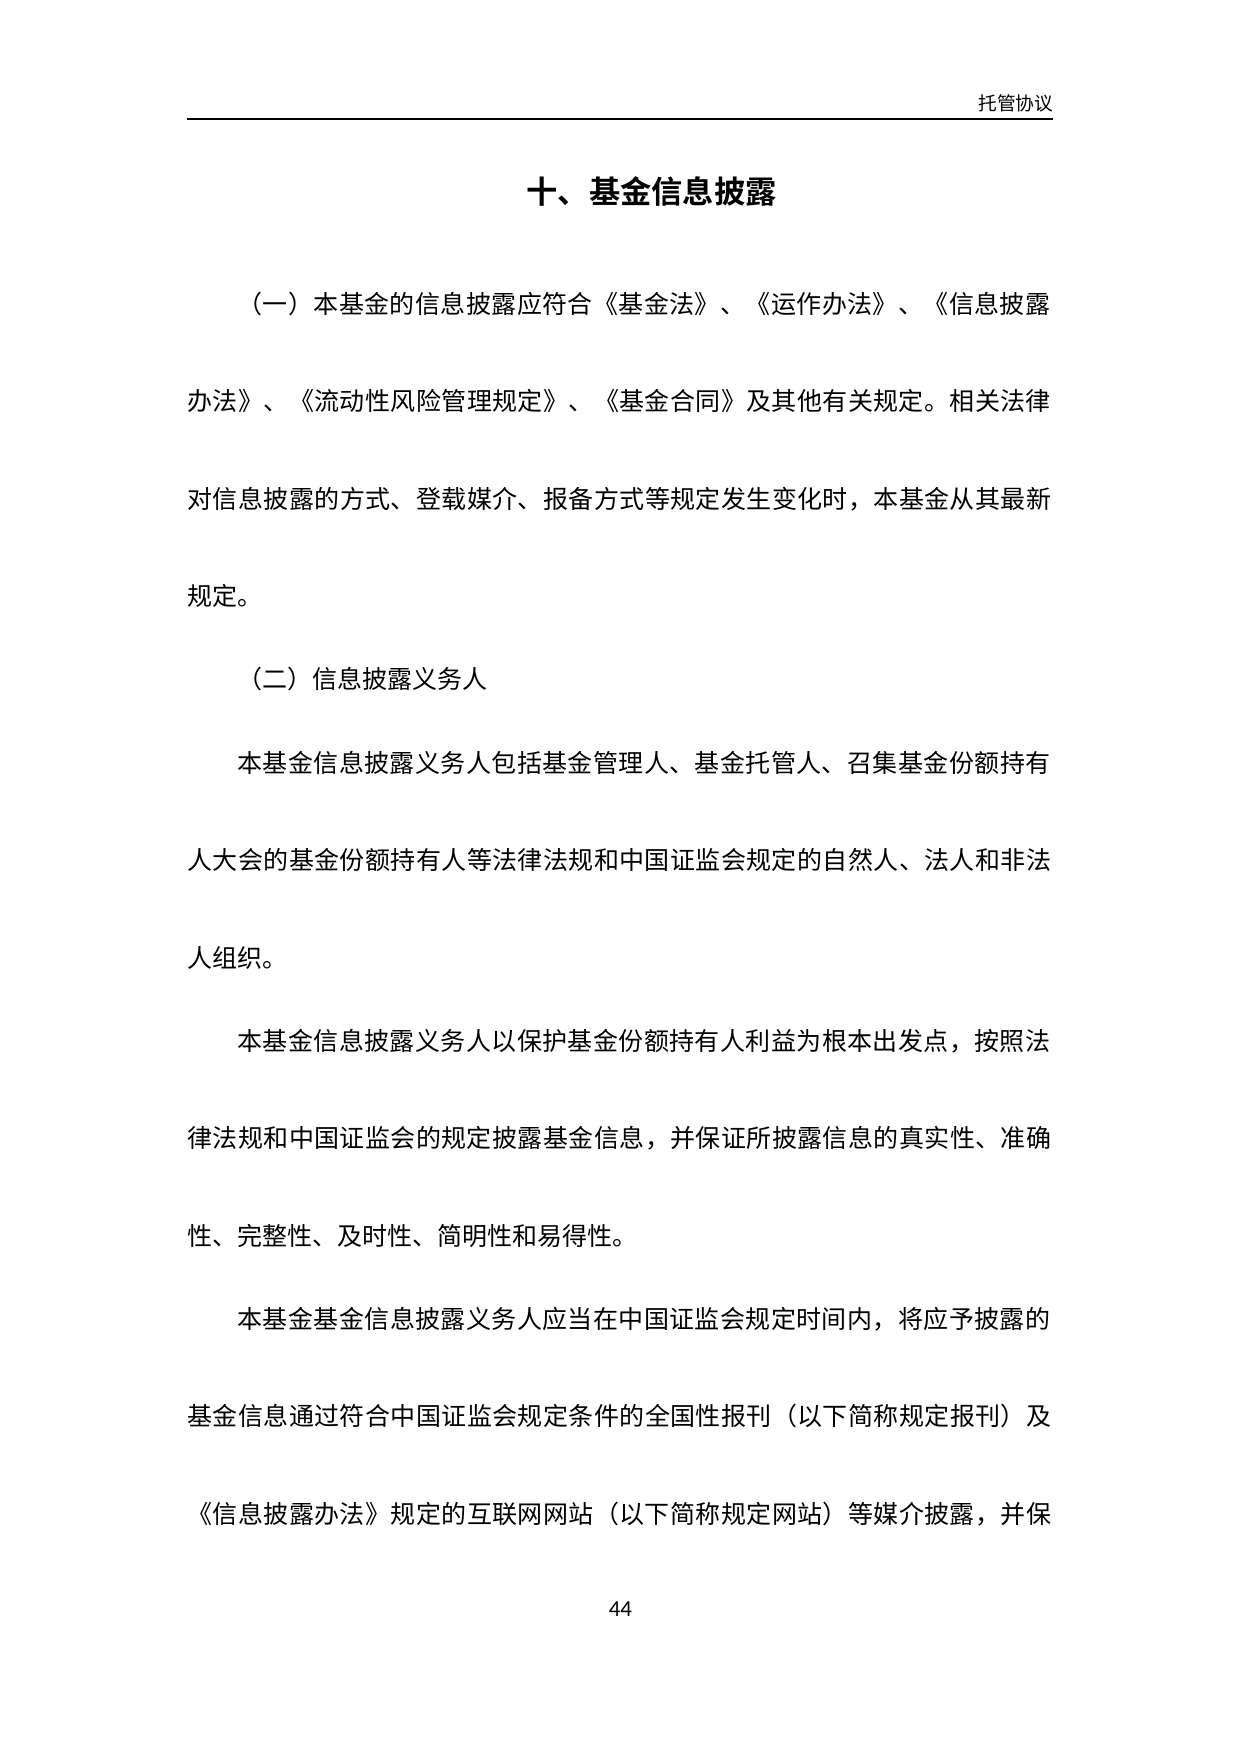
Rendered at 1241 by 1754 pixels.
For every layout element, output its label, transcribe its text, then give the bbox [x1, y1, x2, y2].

text 本基金信息披露义务人包括基金管理人、基金托管人、召集基金份额持有人大会的基金份额持有人等法律法规和中国证监会规定的自然人、法人和非法人组织。 [187, 729, 1053, 989]
text 本基金信息披露义务人以保护基金份额持有人利益为根本出发点，按照法律法规和中国证监会的规定披露基金信息，并保证所披露信息的真实性、准确性、完整性、及时性、简明性和易得性。 [187, 1007, 1053, 1267]
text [187, 1285, 1053, 1545]
subtitle 十、基金信息披露 [187, 157, 1053, 222]
text （二）信息披露义务人 [187, 646, 1053, 711]
text （一）本基金的信息披露应符合《基金法》、《运作办法》、《信息披露办法》、《流动性风险管理规定》、《基金合同》及其他有关规定。相关法律对信息披露的方式、登载媒介、报备方式等规定发生变化时，本基金从其最新规定。 [187, 270, 1053, 627]
